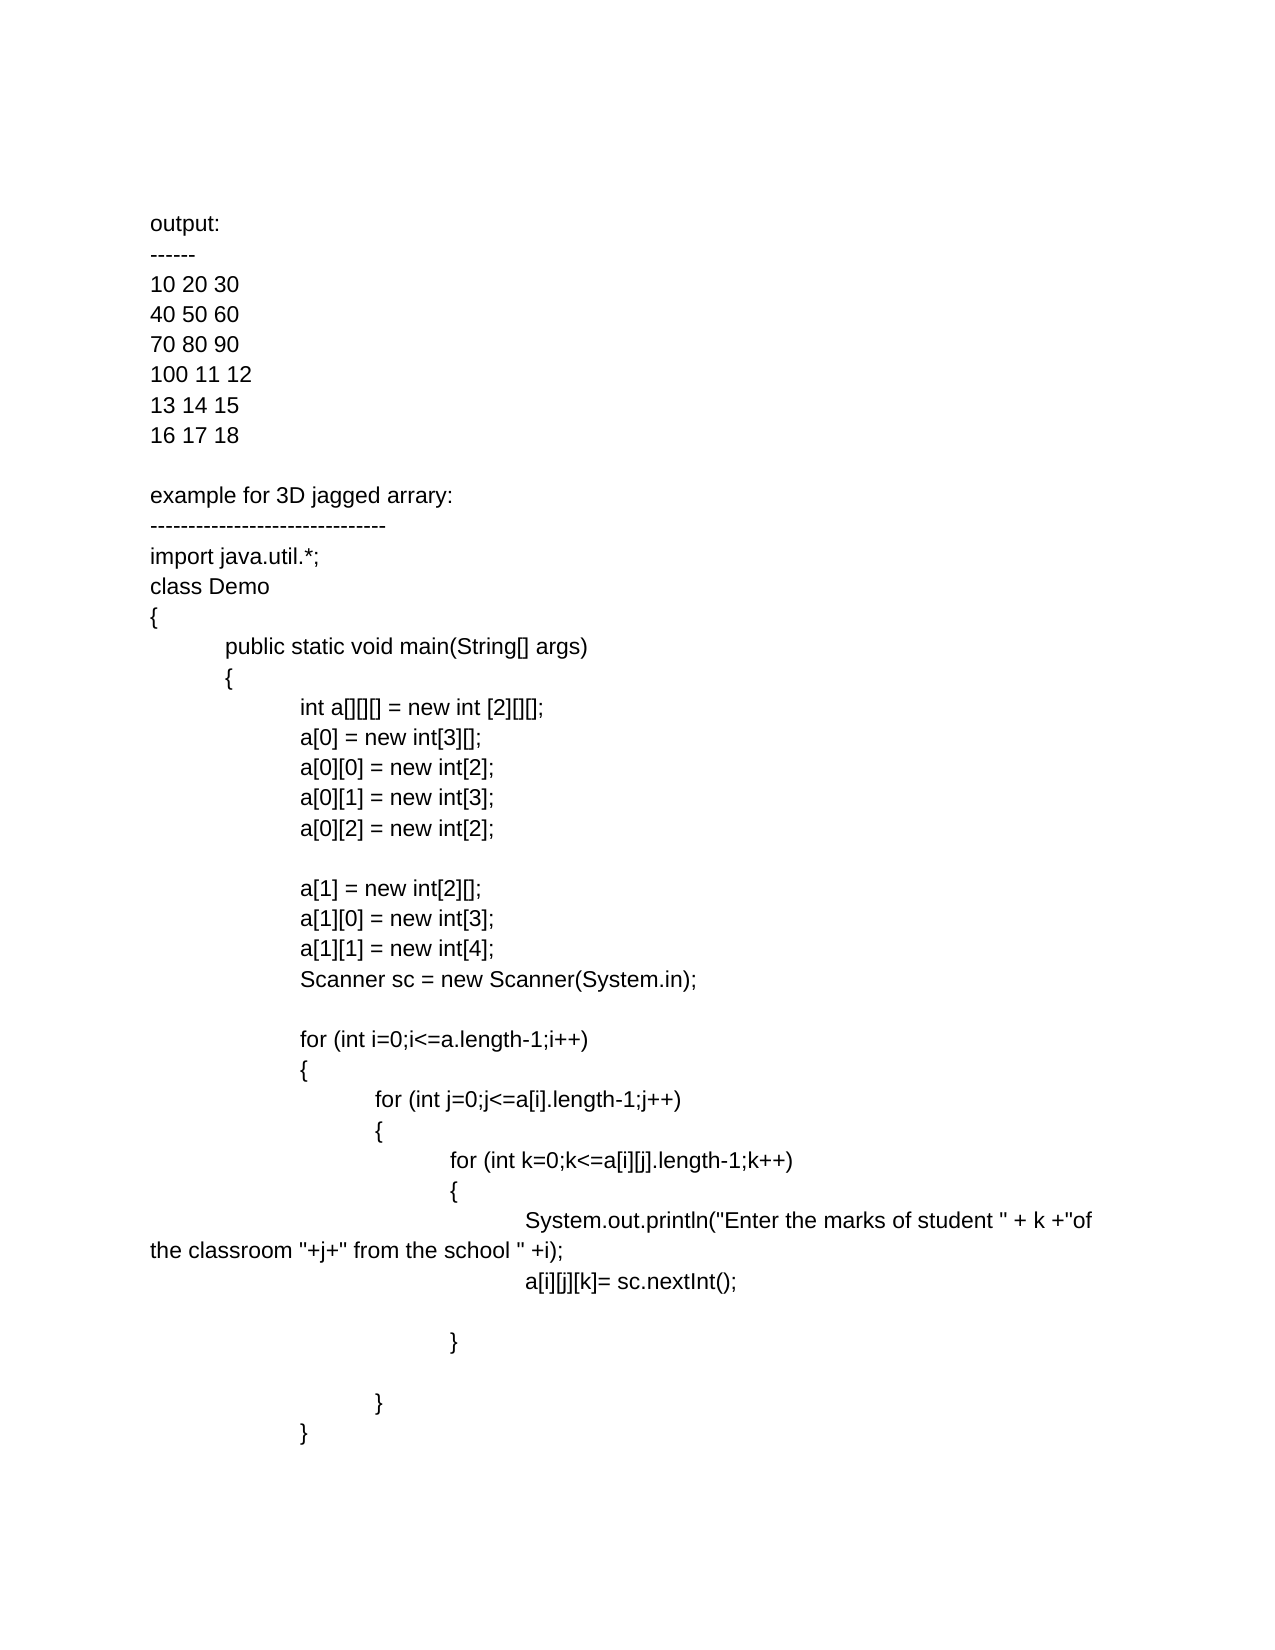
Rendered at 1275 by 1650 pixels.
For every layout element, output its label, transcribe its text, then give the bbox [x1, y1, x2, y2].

text a[0][2] = new int[2]; [150, 814, 1125, 841]
text output: [150, 210, 1125, 237]
text a[0][0] = new int[2]; [150, 754, 1125, 781]
text } [150, 1419, 1125, 1445]
text ------ [150, 241, 1125, 267]
text { [150, 603, 1125, 629]
text for (int k=0;k<=a[i][j].length-1;k++) [150, 1147, 1125, 1173]
text { [150, 1056, 1125, 1083]
text for (int j=0;j<=a[i].length-1;j++) [150, 1086, 1125, 1113]
text a[1][0] = new int[3]; [150, 905, 1125, 932]
text ------------------------------- [150, 512, 1125, 539]
text public static void main(String[] args) [150, 633, 1125, 660]
text 16 17 18 [150, 422, 1125, 448]
text a[0] = new int[3][]; [150, 724, 1125, 750]
text { [150, 1117, 1125, 1143]
text 10 20 30 [150, 271, 1125, 297]
text { [150, 1177, 1125, 1203]
text 13 14 15 [150, 392, 1125, 418]
text 70 80 90 [150, 331, 1125, 358]
text Scanner sc = new Scanner(System.in); [150, 966, 1125, 992]
text a[0][1] = new int[3]; [150, 784, 1125, 811]
text System.out.println("Enter the marks of student " + k +"of the classroom "+j+" from the school " +i); [150, 1207, 1125, 1264]
text 40 50 60 [150, 301, 1125, 327]
text example for 3D jagged arrary: [150, 482, 1125, 509]
text import java.util.*; [150, 543, 1125, 569]
text 100 11 12 [150, 361, 1125, 388]
text a[i][j][k]= sc.nextInt(); [150, 1268, 1125, 1294]
text a[1][1] = new int[4]; [150, 935, 1125, 962]
text class Demo [150, 573, 1125, 599]
text int a[][][] = new int [2][][]; [150, 694, 1125, 720]
text { [150, 663, 1125, 690]
text } [150, 1388, 1125, 1415]
text } [150, 1328, 1125, 1354]
text a[1] = new int[2][]; [150, 875, 1125, 901]
text for (int i=0;i<=a.length-1;i++) [150, 1026, 1125, 1052]
